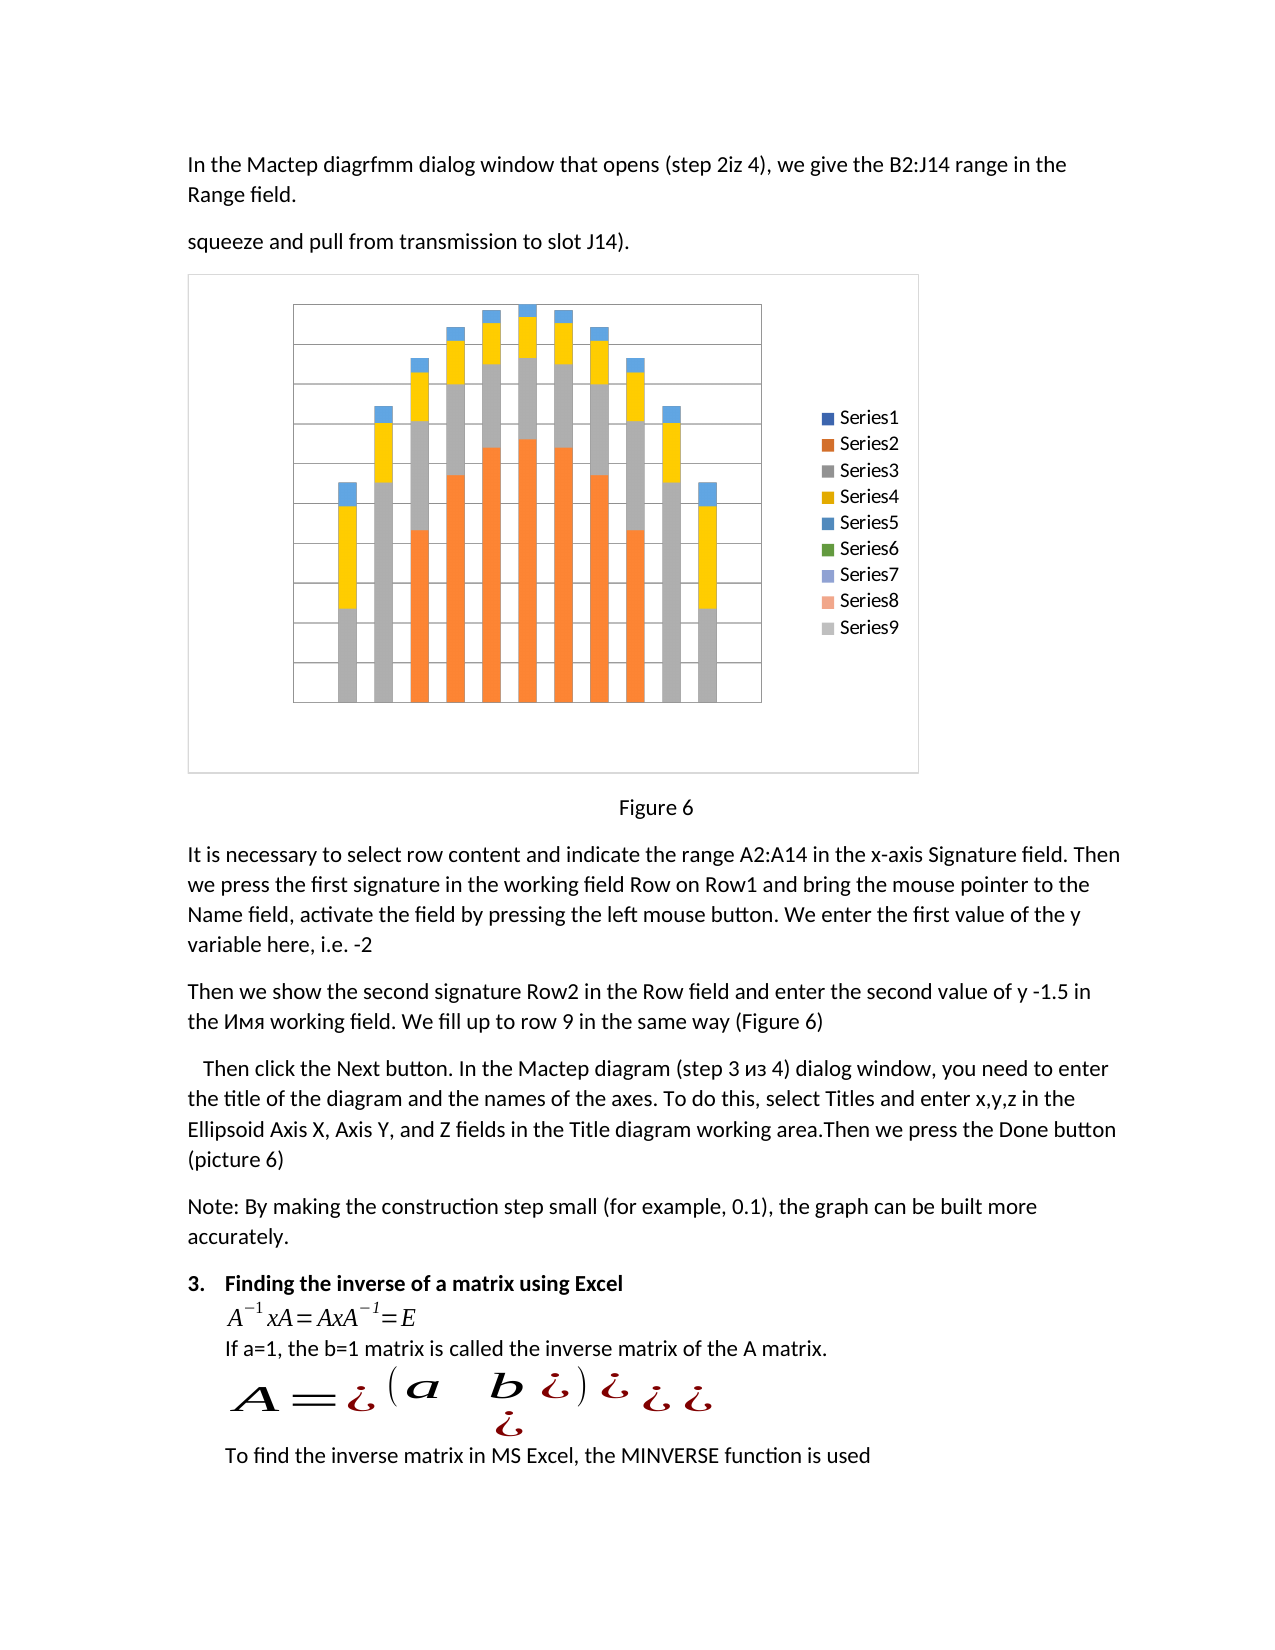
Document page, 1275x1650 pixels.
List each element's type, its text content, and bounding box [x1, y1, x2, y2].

text Then click the Next button. In the Mactep diagram (step 3 из 4) dialog window, you need to enter the title of the diagram and the names of the axes. To do this, select Titles and enter x,y,z in the Ellipsoid Axis X, Axis Y, and Z fields in the Title diagram working area.Then we press the Done button (picture 6) [187, 1054, 1125, 1173]
list To find the inverse matrix in MS Excel, the MINVERSE function is used [225, 1441, 1125, 1469]
text squeeze and pull from transmission to slot J14). [187, 227, 1125, 255]
text It is necessary to select row content and indicate the range A2:A14 in the x-axis Signature field. Then we press the first signature in the working field Row on Row1 and bring the mouse pointer to the Name field, activate the field by pressing the left mouse button. We enter the first value of the y variable here, i.e. -2 [187, 840, 1125, 958]
list If a=1, the b=1 matrix is ​​called the inverse matrix of the A matrix. [225, 1334, 1125, 1362]
text Note: By making the construction step small (for example, 0.1), the graph can be built more accurately. [187, 1192, 1125, 1250]
list Finding the inverse of a matrix using Excel [187, 1269, 1125, 1297]
text Then we show the second signature Row2 in the Row field and enter the second value of y -1.5 in the Имя working field. We fill up to row 9 in the same way (Figure 6) [187, 977, 1125, 1036]
text In the Mactep diagrfmm dialog window that opens (step 2iz 4), we give the B2:J14 range in the Range field. [187, 150, 1125, 208]
text Figure 6 [187, 793, 1125, 821]
